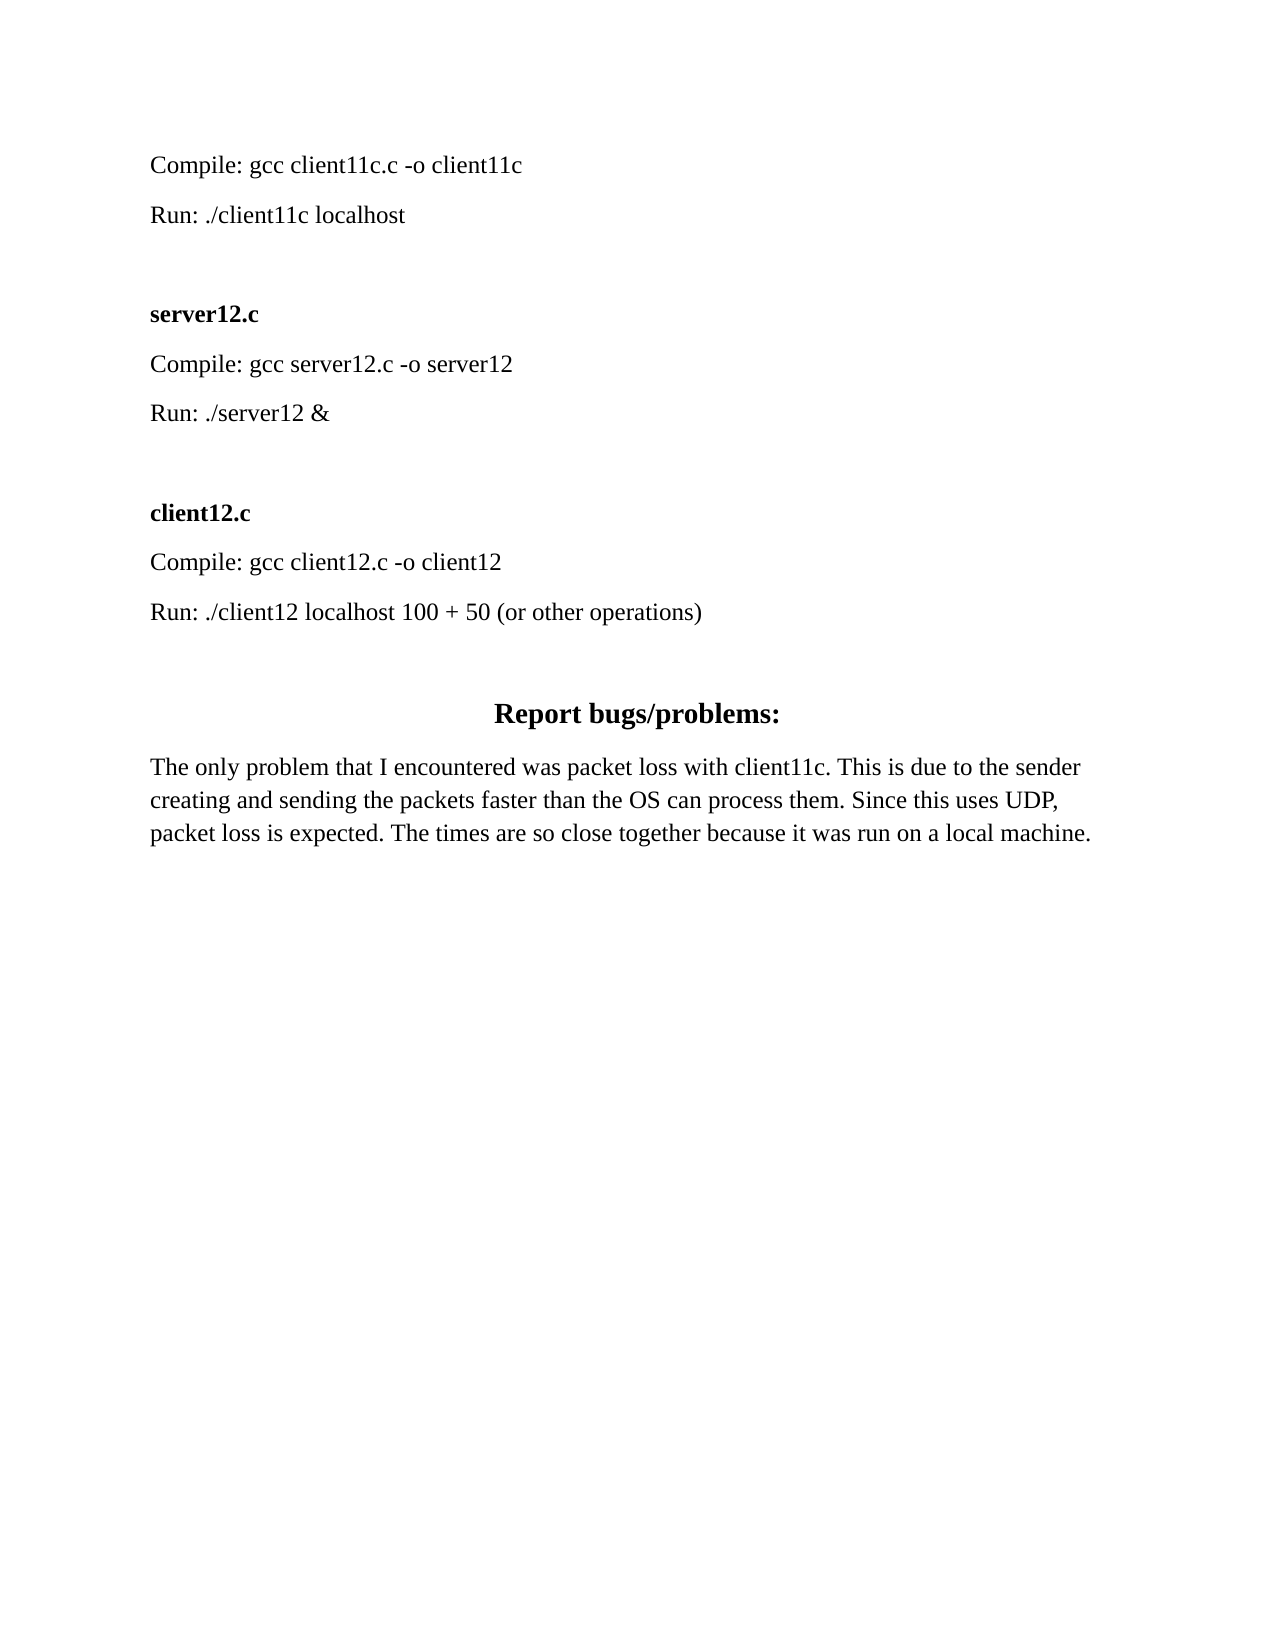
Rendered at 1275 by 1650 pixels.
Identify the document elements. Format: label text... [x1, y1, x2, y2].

text Run: ./client12 localhost 100 + 50 (or other operations) [150, 597, 1125, 626]
text Run: ./client11c localhost [150, 200, 1125, 228]
text client12.c [150, 498, 1125, 527]
text Run: ./server12 & [150, 398, 1125, 427]
text The only problem that I encountered was packet loss with client11c. This is due to the sender creating and sending the packets faster than the OS can process them. Since this uses UDP, packet loss is expected. The times are so close together because it was run on a local machine. [150, 752, 1125, 847]
text Compile: gcc client12.c -o client12 [150, 547, 1125, 576]
text Compile: gcc server12.c -o server12 [150, 349, 1125, 377]
text server12.c [150, 299, 1125, 328]
text Report bugs/problems: [150, 697, 1125, 730]
text Compile: gcc client11c.c -o client11c [150, 150, 1125, 179]
